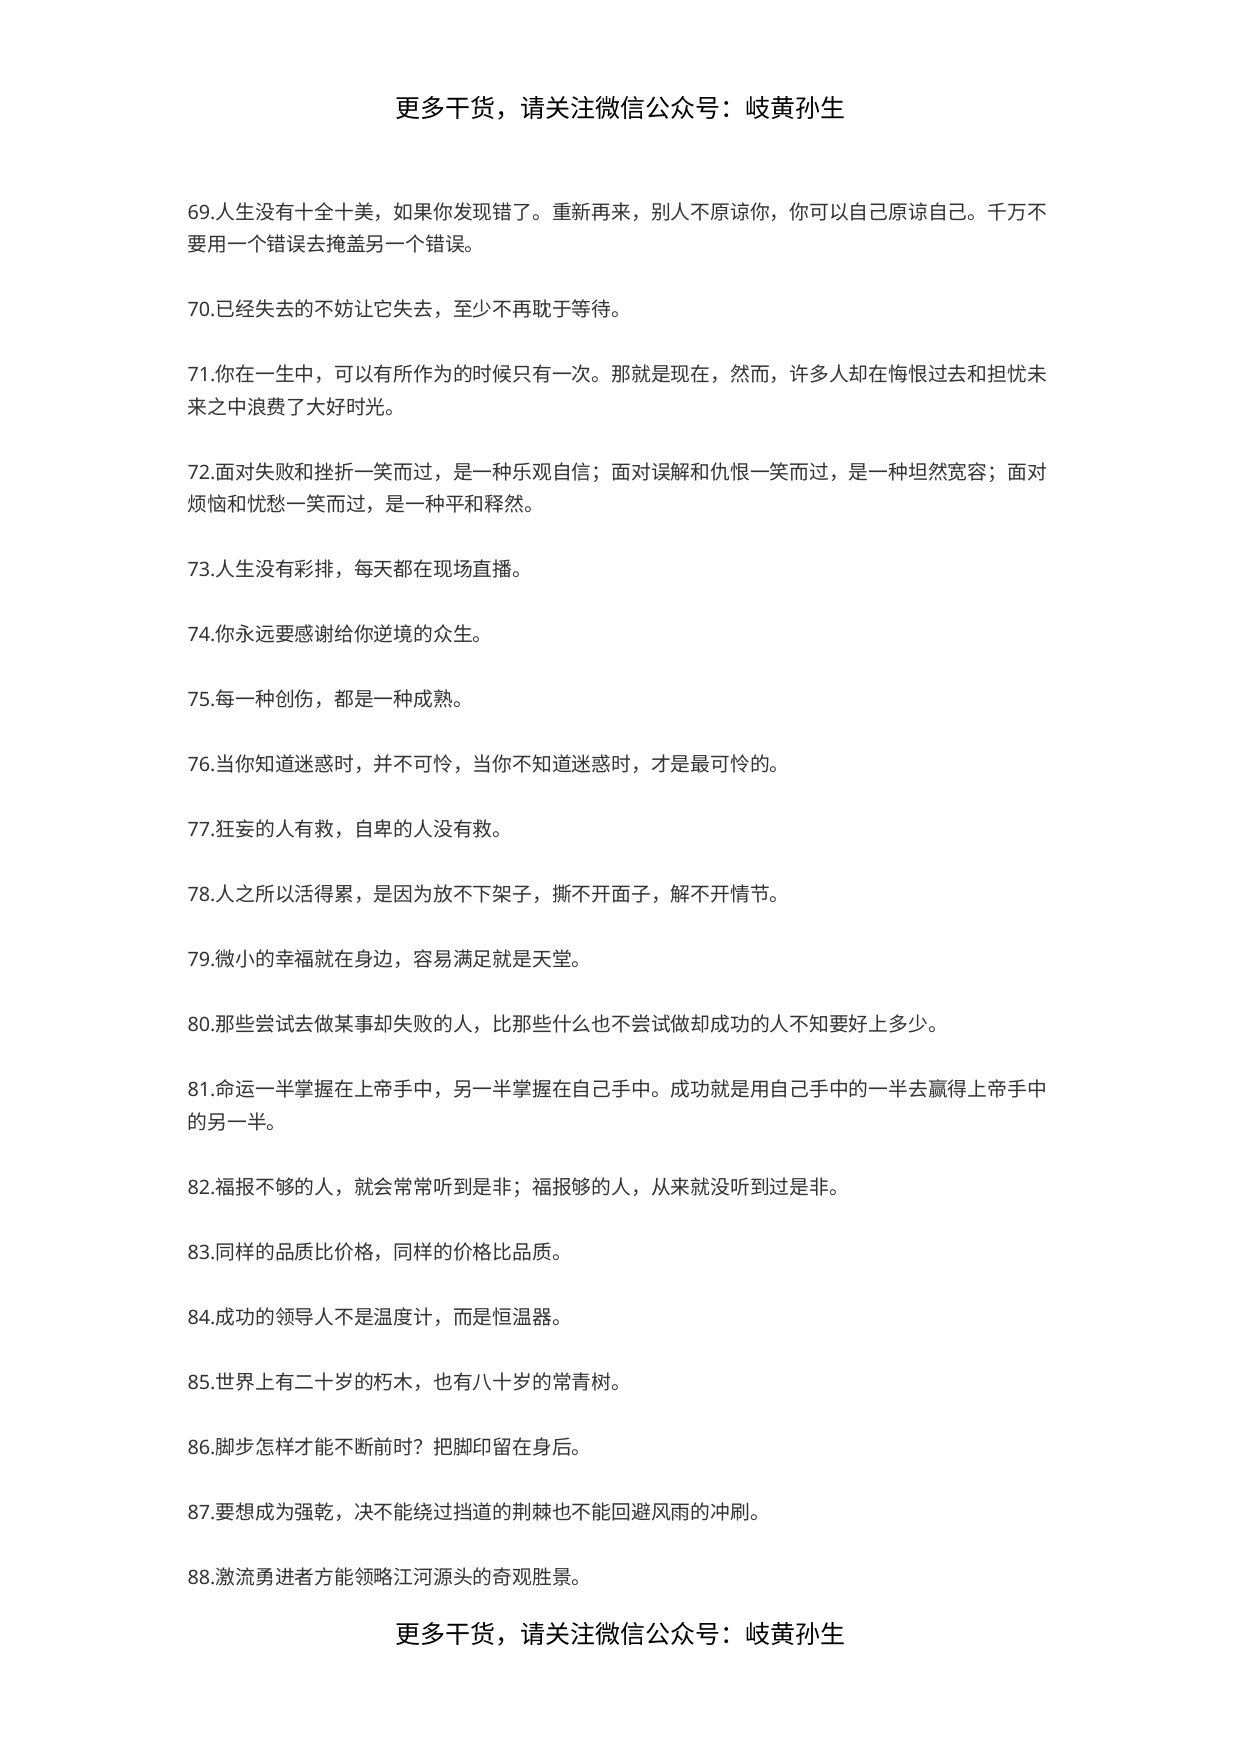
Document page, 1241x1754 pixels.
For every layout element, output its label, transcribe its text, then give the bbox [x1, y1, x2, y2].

text 79.微小的幸福就在身边，容易满足就是天堂。 [187, 942, 1053, 974]
text 83.同样的品质比价格，同样的价格比品质。 [187, 1234, 1053, 1267]
text 81.命运一半掌握在上帝手中，另一半掌握在自己手中。成功就是用自己手中的一半去赢得上帝手中的另一半。 [187, 1072, 1053, 1137]
text 80.那些尝试去做某事却失败的人，比那些什么也不尝试做却成功的人不知要好上多少。 [187, 1007, 1053, 1039]
text 76.当你知道迷惑时，并不可怜，当你不知道迷惑时，才是最可怜的。 [187, 747, 1053, 779]
text 72.面对失败和挫折一笑而过，是一种乐观自信；面对误解和仇恨一笑而过，是一种坦然宽容；面对烦恼和忧愁一笑而过，是一种平和释然。 [187, 454, 1053, 519]
text 84.成功的领导人不是温度计，而是恒温器。 [187, 1299, 1053, 1332]
text 88.激流勇进者方能领略江河源头的奇观胜景。 [187, 1559, 1053, 1592]
text 86.脚步怎样才能不断前时？把脚印留在身后。 [187, 1429, 1053, 1462]
text 78.人之所以活得累，是因为放不下架子，撕不开面子，解不开情节。 [187, 877, 1053, 909]
text 73.人生没有彩排，每天都在现场直播。 [187, 552, 1053, 584]
text 69.人生没有十全十美，如果你发现错了。重新再来，别人不原谅你，你可以自己原谅自己。千万不要用一个错误去掩盖另一个错误。 [187, 194, 1053, 259]
text 77.狂妄的人有救，自卑的人没有救。 [187, 812, 1053, 844]
text 75.每一种创伤，都是一种成熟。 [187, 682, 1053, 714]
text 82.福报不够的人，就会常常听到是非；福报够的人，从来就没听到过是非。 [187, 1169, 1053, 1202]
text 85.世界上有二十岁的朽木，也有八十岁的常青树。 [187, 1364, 1053, 1397]
text 71.你在一生中，可以有所作为的时候只有一次。那就是现在，然而，许多人却在悔恨过去和担忧未来之中浪费了大好时光。 [187, 357, 1053, 422]
text 70.已经失去的不妨让它失去，至少不再耽于等待。 [187, 292, 1053, 324]
text 74.你永远要感谢给你逆境的众生。 [187, 617, 1053, 649]
text 87.要想成为强乾，决不能绕过挡道的荆棘也不能回避风雨的冲刷。 [187, 1494, 1053, 1527]
